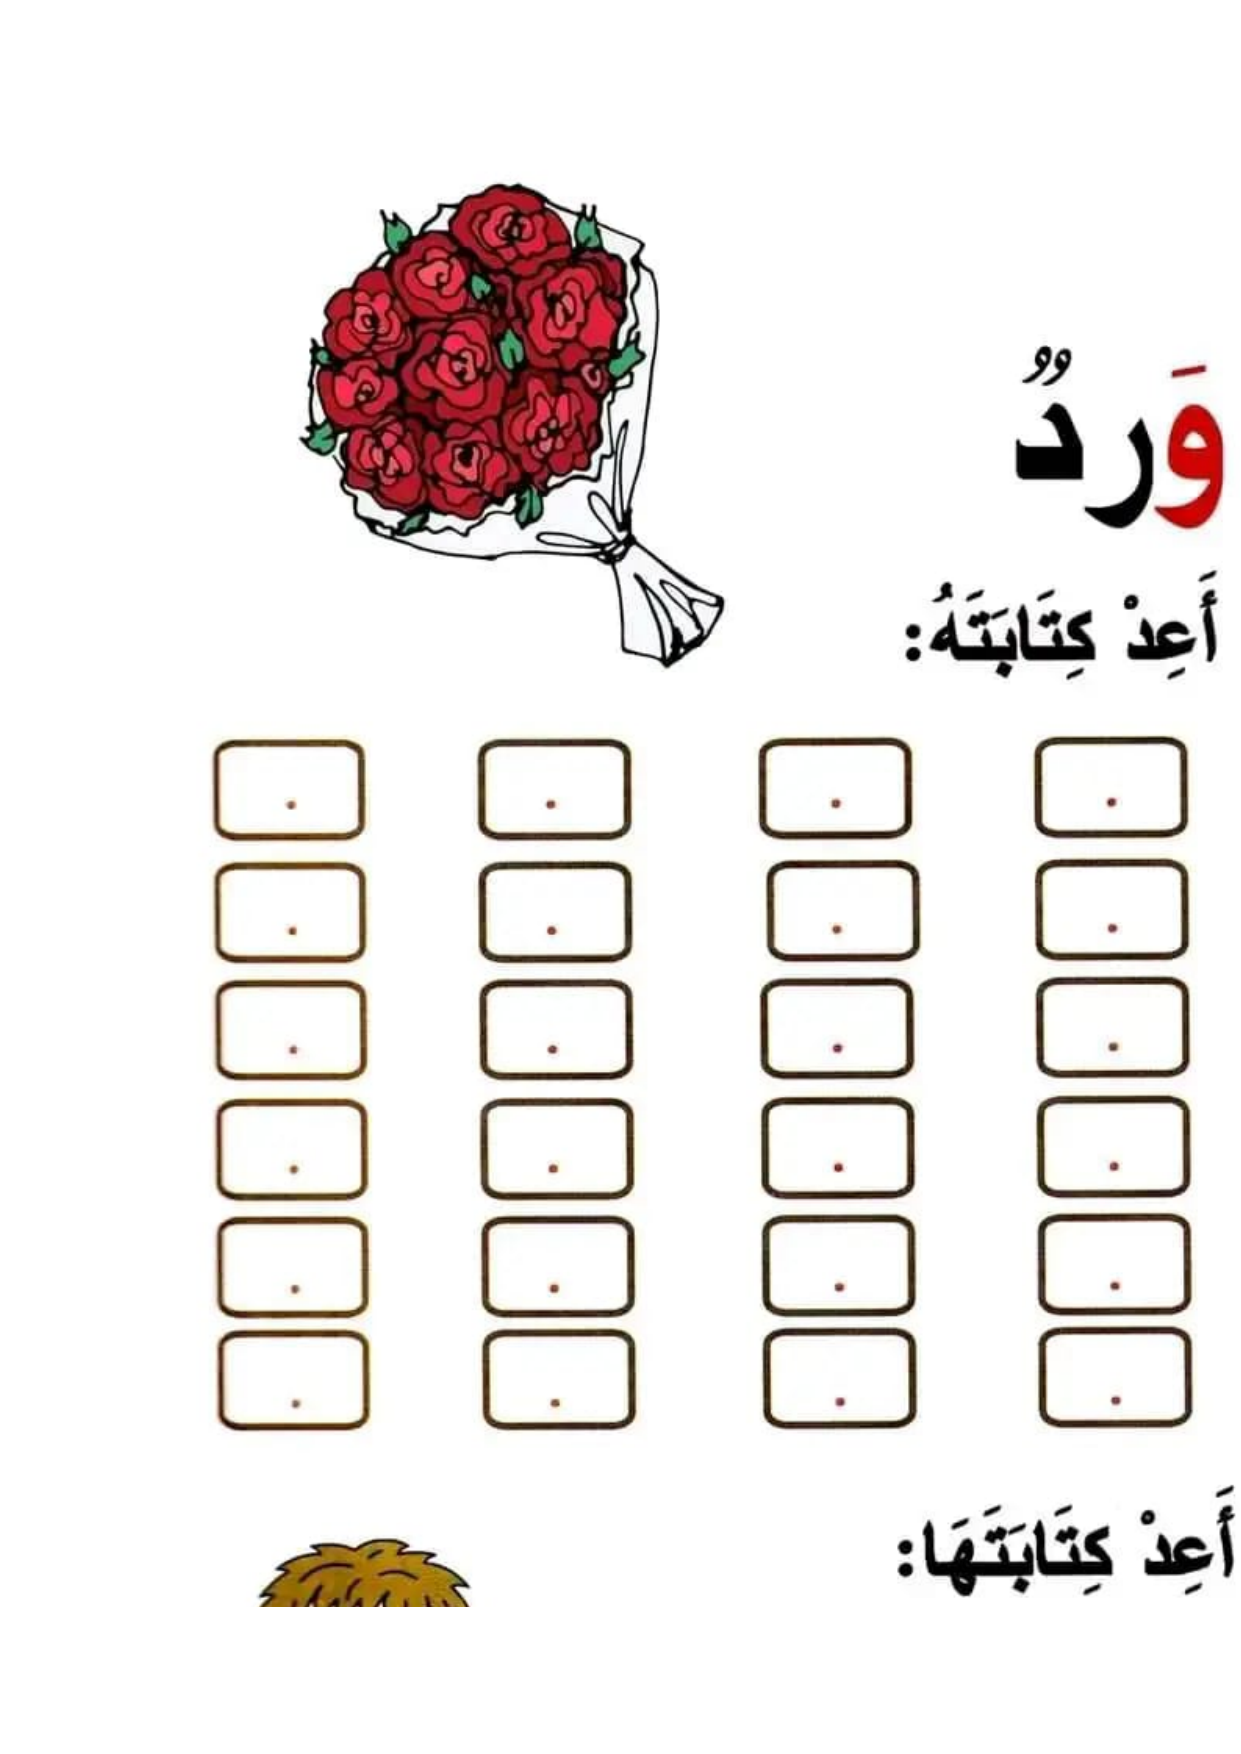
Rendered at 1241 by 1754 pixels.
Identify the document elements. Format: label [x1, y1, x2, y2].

picture [147, 147, 1241, 1607]
